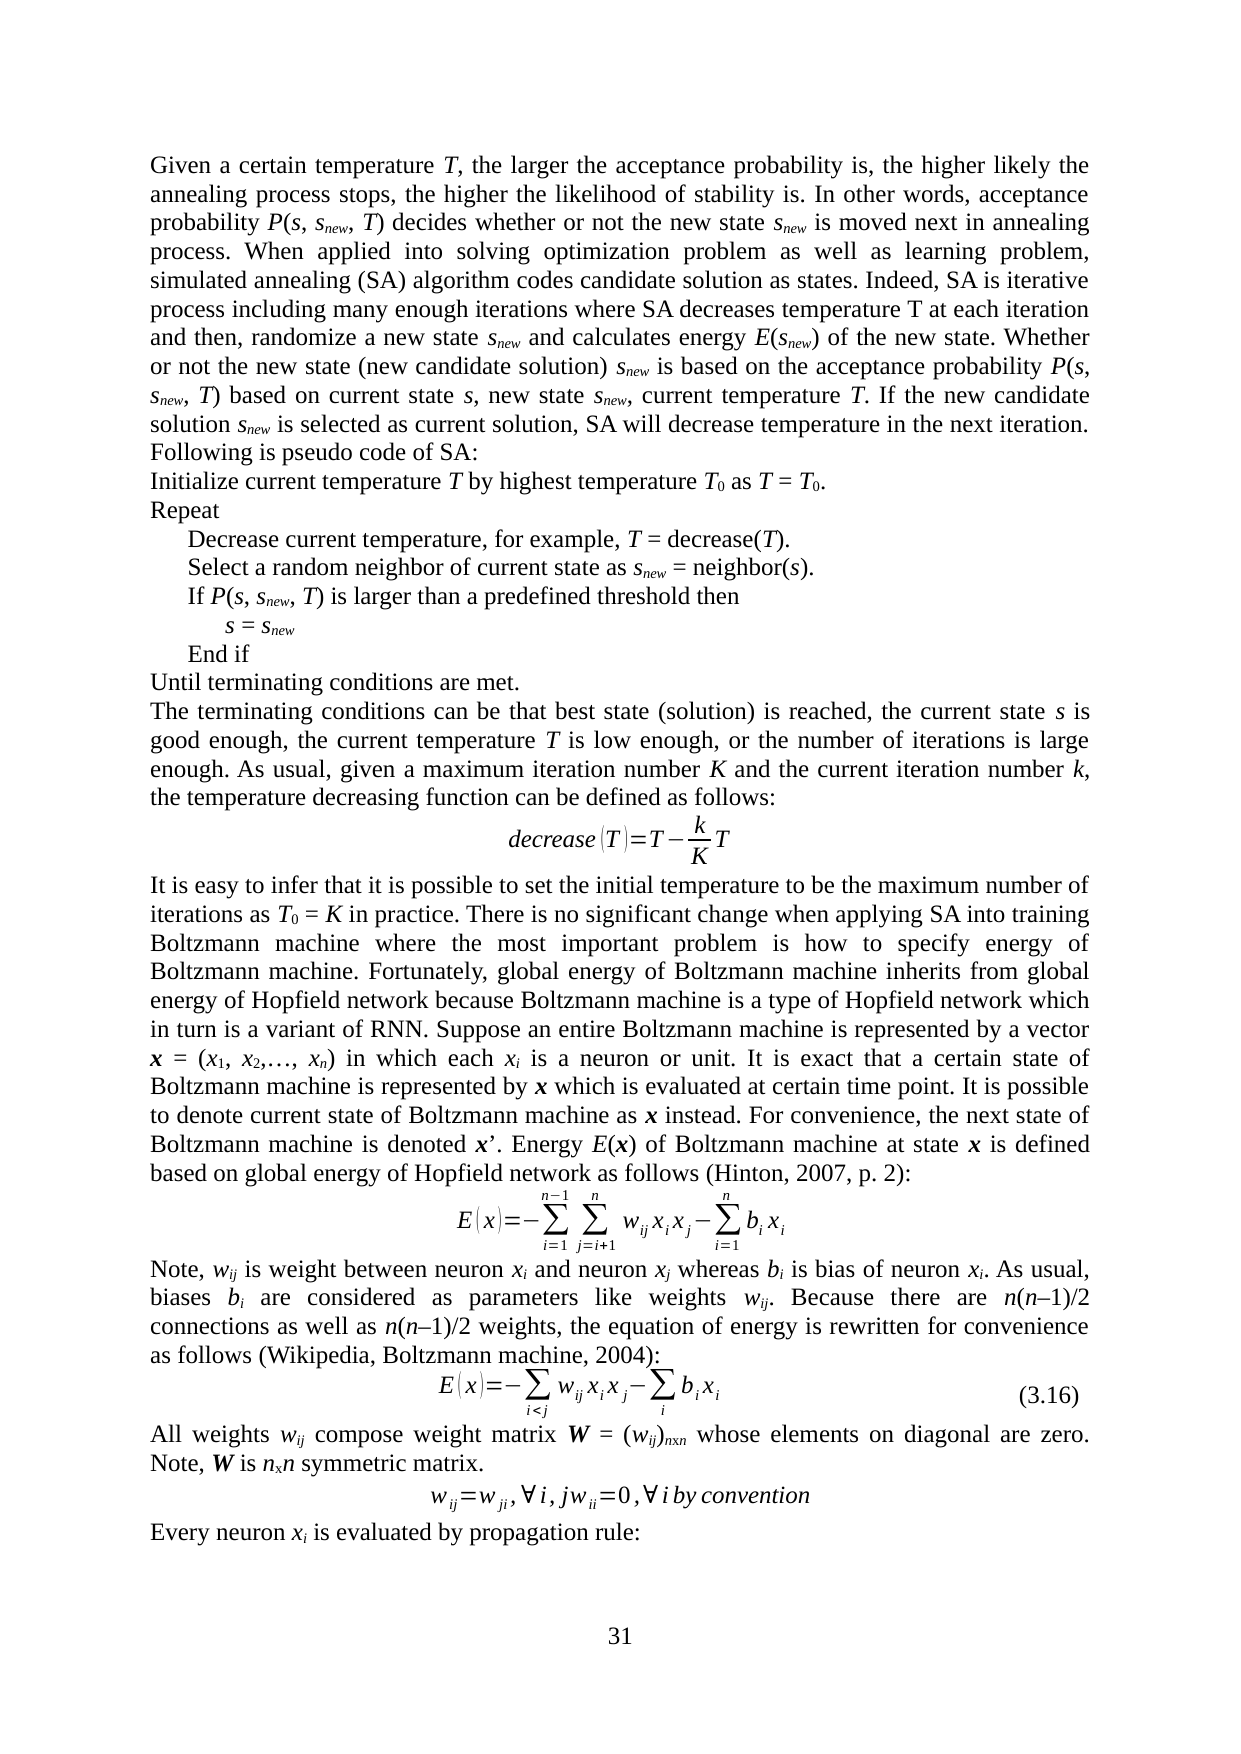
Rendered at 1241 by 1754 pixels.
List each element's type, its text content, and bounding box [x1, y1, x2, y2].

text The terminating conditions can be that best state (solution) is reached, the current state s is good enough, the current temperature T is low enough, or the number of iterations is large enough. As usual, given a maximum iteration number K and the current iteration number k, the temperature decreasing function can be defined as follows: [150, 696, 1090, 811]
text It is easy to infer that it is possible to set the initial temperature to be the maximum number of iterations as T0 = K in practice. There is no significant change when applying SA into training Boltzmann machine where the most important problem is how to specify energy of Boltzmann machine. Fortunately, global energy of Boltzmann machine inherits from global energy of Hopfield network because Boltzmann machine is a type of Hopfield network which in turn is a variant of RNN. Suppose an entire Boltzmann machine is represented by a vector x = (x1, x2,…, xn) in which each xi is a neuron or unit. It is exact that a certain state of Boltzmann machine is represented by x which is evaluated at certain time point. It is possible to denote current state of Boltzmann machine as x instead. For convenience, the next state of Boltzmann machine is denoted x’. Energy E(x) of Boltzmann machine at state x is defined based on global energy of Hopfield network as follows: [150, 870, 1090, 1186]
text Every neuron xi is evaluated by propagation rule: [150, 1517, 1090, 1546]
text All weights wij compose weight matrix W = (wij)nxn whose elements on diagonal are zero. Note, W is nxn symmetric matrix. [150, 1419, 1090, 1477]
text Initialize current temperature T by highest temperature T0 as T = T0. [150, 466, 1090, 495]
text Until terminating conditions are met. [150, 667, 1090, 696]
text Repeat [150, 495, 1090, 524]
table_header (3.16) [1007, 1369, 1090, 1419]
table_header [150, 1369, 1007, 1419]
text s = snew [225, 610, 1090, 639]
text Decrease current temperature, for example, T = decrease(T). [187, 524, 1090, 552]
text If P(s, snew, T) is larger than a predefined threshold then [187, 581, 1090, 610]
text Given a certain temperature T, the larger the acceptance probability is, the higher likely the annealing process stops, the higher the likelihood of stability is. In other words, acceptance probability P(s, snew, T) decides whether or not the new state snew is moved next in annealing process. When applied into solving optimization problem as well as learning problem, simulated annealing (SA) algorithm codes candidate solution as states. Indeed, SA is iterative process including many enough iterations where SA decreases temperature T at each iteration and then, randomize a new state snew and calculates energy E(snew) of the new state. Whether or not the new state (new candidate solution) snew is based on the acceptance probability P(s, snew, T) based on current state s, new state snew, current temperature T. If the new candidate solution snew is selected as current solution, SA will decrease temperature in the next iteration. Following is pseudo code of SA: [150, 150, 1090, 466]
text End if [187, 639, 1090, 667]
text Select a random neighbor of current state as snew = neighbor(s). [187, 552, 1090, 581]
text Note, wij is weight between neuron xi and neuron xj whereas bi is bias of neuron xi. As usual, biases bi are considered as parameters like weights wij. Because there are n(n–1)/2 connections as well as n(n–1)/2 weights, the equation of energy is rewritten for convenience as follows : [150, 1254, 1090, 1369]
